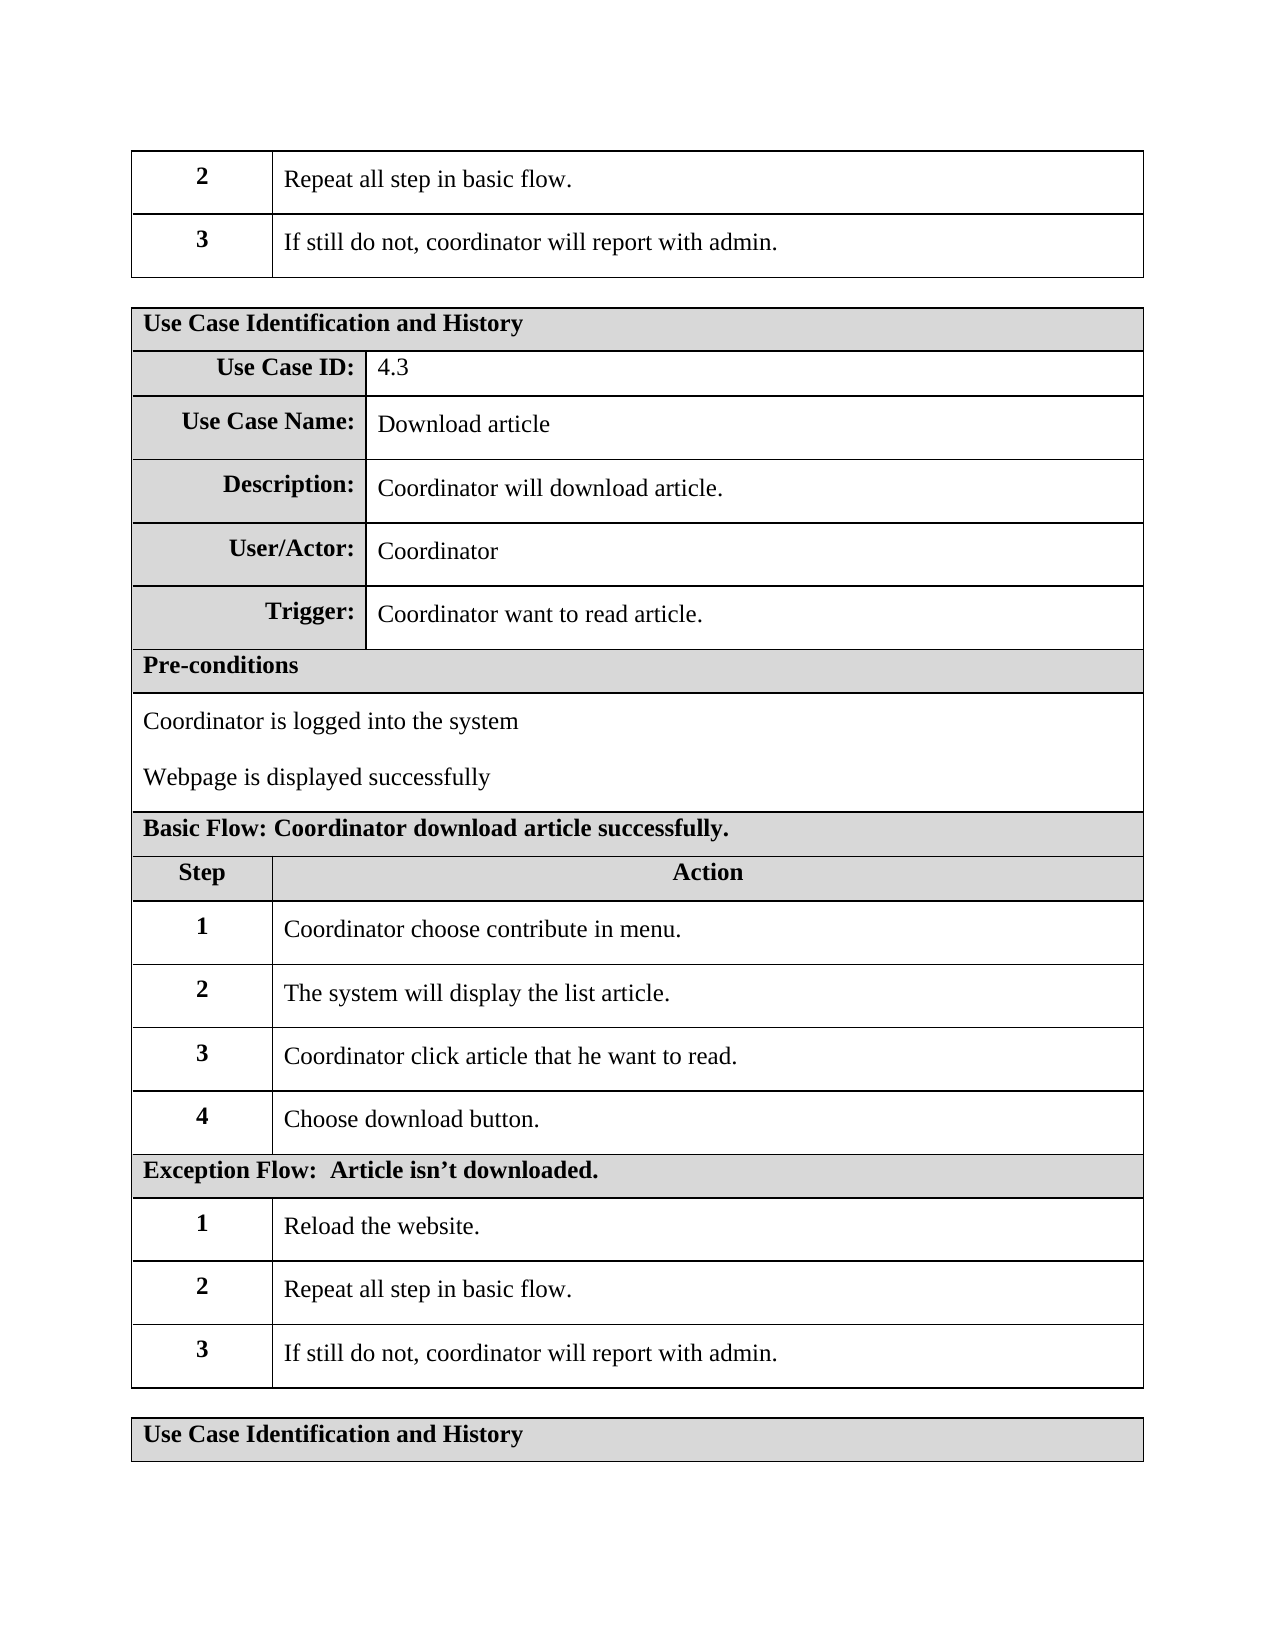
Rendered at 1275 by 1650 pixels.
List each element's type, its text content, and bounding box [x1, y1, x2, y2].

table_cell Coordinator [367, 524, 1143, 585]
table_cell 3 [132, 1325, 272, 1387]
table_cell 4 [132, 1091, 272, 1153]
table_cell Coordinator want to read article. [367, 587, 1143, 649]
table_cell If still do not, coordinator will report with admin. [273, 215, 1143, 277]
table_cell Basic Flow: Coordinator download article successfully. [132, 812, 1143, 856]
table_cell Step [132, 857, 272, 900]
table_cell 2 [132, 965, 272, 1027]
table_header Use Case Identification and History [132, 1419, 1143, 1461]
table_cell Repeat all step in basic flow. [273, 152, 1143, 213]
table_cell Trigger: [132, 586, 365, 649]
table_cell Use Case Name: [132, 396, 365, 459]
table_cell Coordinator will download article. [367, 460, 1143, 522]
table_cell 2 [132, 1261, 272, 1324]
table_cell Description: [132, 460, 365, 522]
table_cell 1 [132, 1198, 272, 1260]
table_cell Reload the website. [273, 1199, 1143, 1260]
table_cell Download article [367, 397, 1143, 459]
table_cell Coordinator is logged into the system Webpage is displayed successfully [132, 693, 1143, 811]
table_cell 2 [132, 152, 272, 213]
table_cell Action [273, 857, 1143, 900]
table_header Use Case Identification and History [132, 309, 1143, 350]
table_cell Use Case ID: [132, 351, 365, 395]
table_cell 3 [132, 214, 272, 277]
table_cell The system will display the list article. [273, 965, 1143, 1027]
table_cell Pre-conditions [132, 650, 1143, 692]
table_cell Choose download button. [273, 1092, 1143, 1153]
table_cell Coordinator choose contribute in menu. [273, 902, 1143, 963]
table_cell User/Actor: [132, 523, 365, 585]
table_cell Coordinator click article that he want to read. [273, 1028, 1143, 1090]
table_cell 3 [132, 1028, 272, 1090]
table_cell Repeat all step in basic flow. [273, 1262, 1143, 1324]
table_cell If still do not, coordinator will report with admin. [273, 1325, 1143, 1387]
table_cell 1 [132, 901, 272, 963]
table_cell Exception Flow: Article isn’t downloaded. [132, 1155, 1143, 1197]
table_cell 4.3 [367, 352, 1143, 395]
